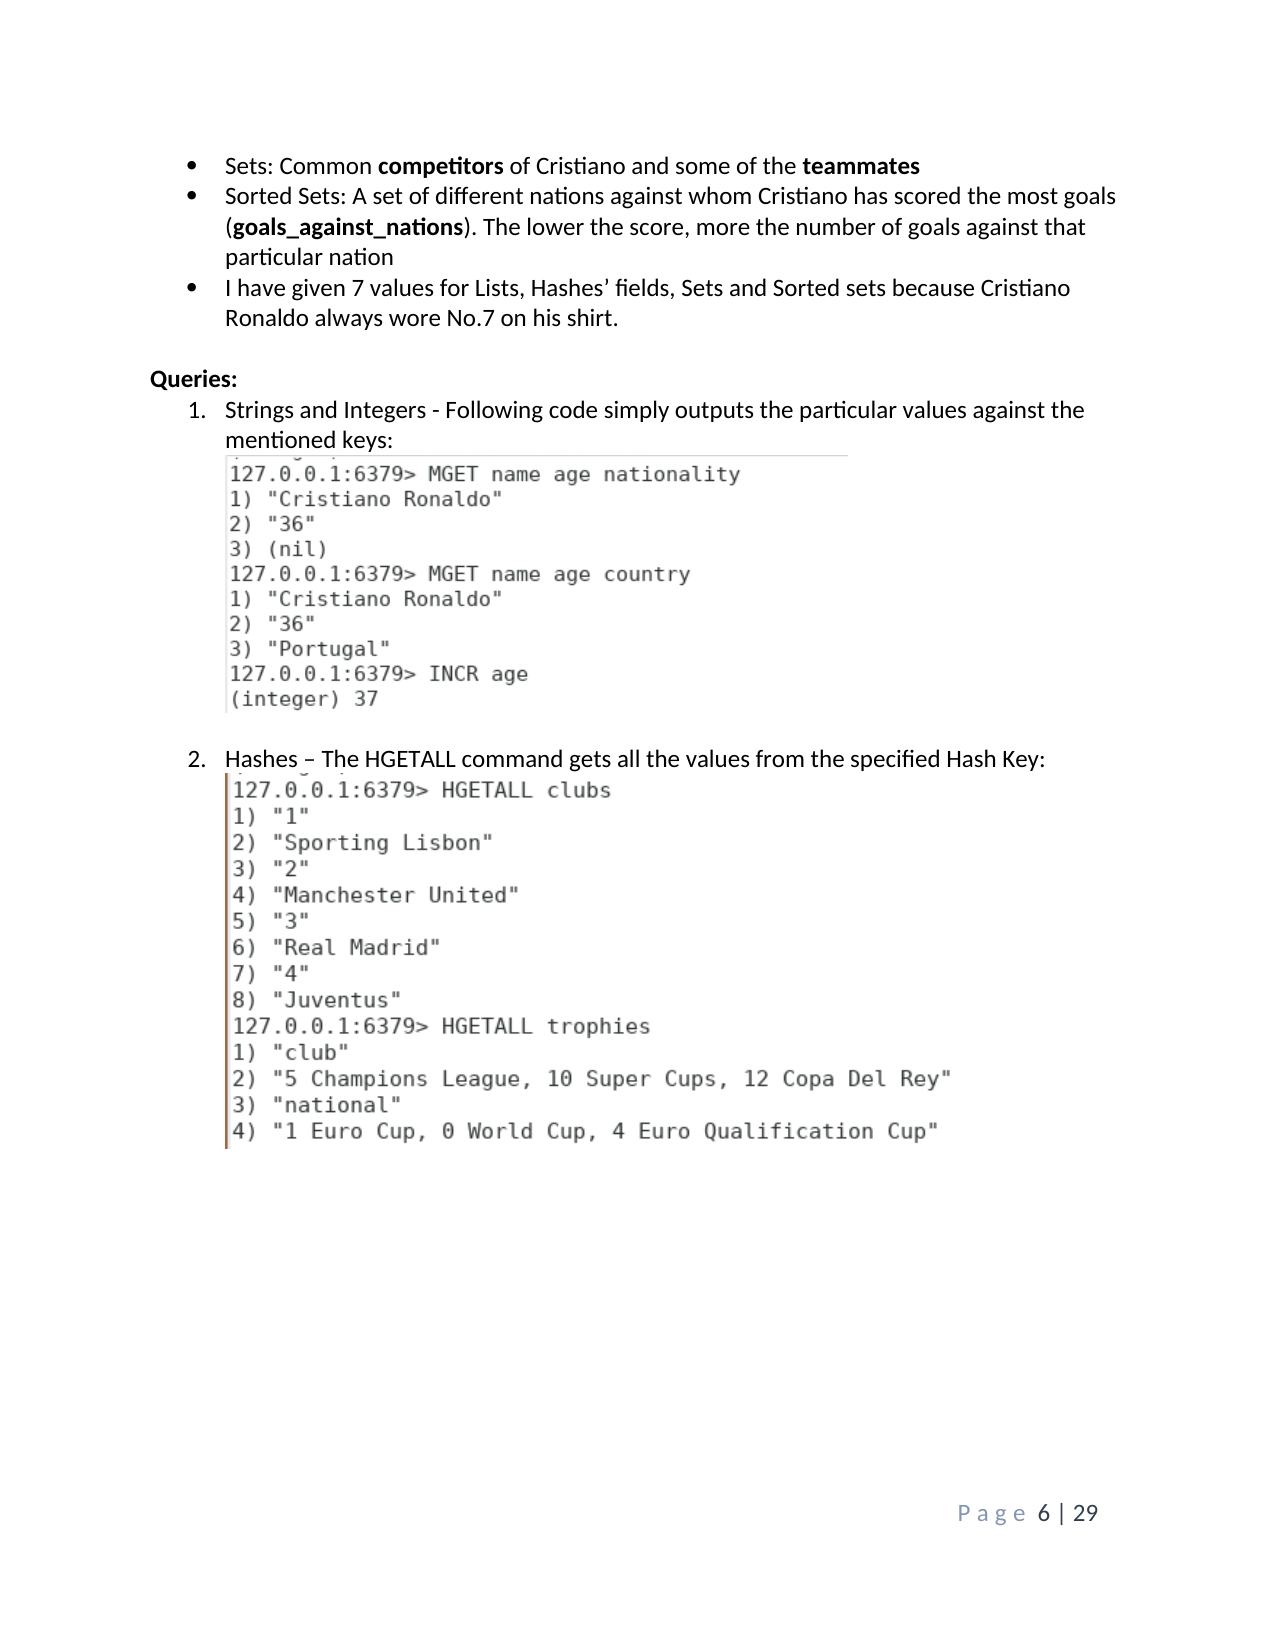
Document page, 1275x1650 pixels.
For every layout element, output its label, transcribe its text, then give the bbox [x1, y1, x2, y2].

picture [225, 773, 1198, 1149]
list Hashes – The HGETALL command gets all the values from the specified Hash Key: [187, 743, 1125, 774]
list Sorted Sets: A set of different nations against whom Cristiano has scored the most goals (goals_against_nations). The lower the score, more the number of goals against that particular nation [187, 181, 1125, 272]
text Queries: [150, 364, 1125, 394]
list Strings and Integers - Following code simply outputs the particular values against the mentioned keys: [187, 394, 1125, 455]
list Sets: Common competitors of Cristiano and some of the teammates [187, 150, 1125, 181]
list I have given 7 values for Lists, Hashes’ fields, Sets and Sorted sets because Cristiano Ronaldo always wore No.7 on his shirt. [187, 272, 1125, 333]
picture [225, 455, 848, 713]
